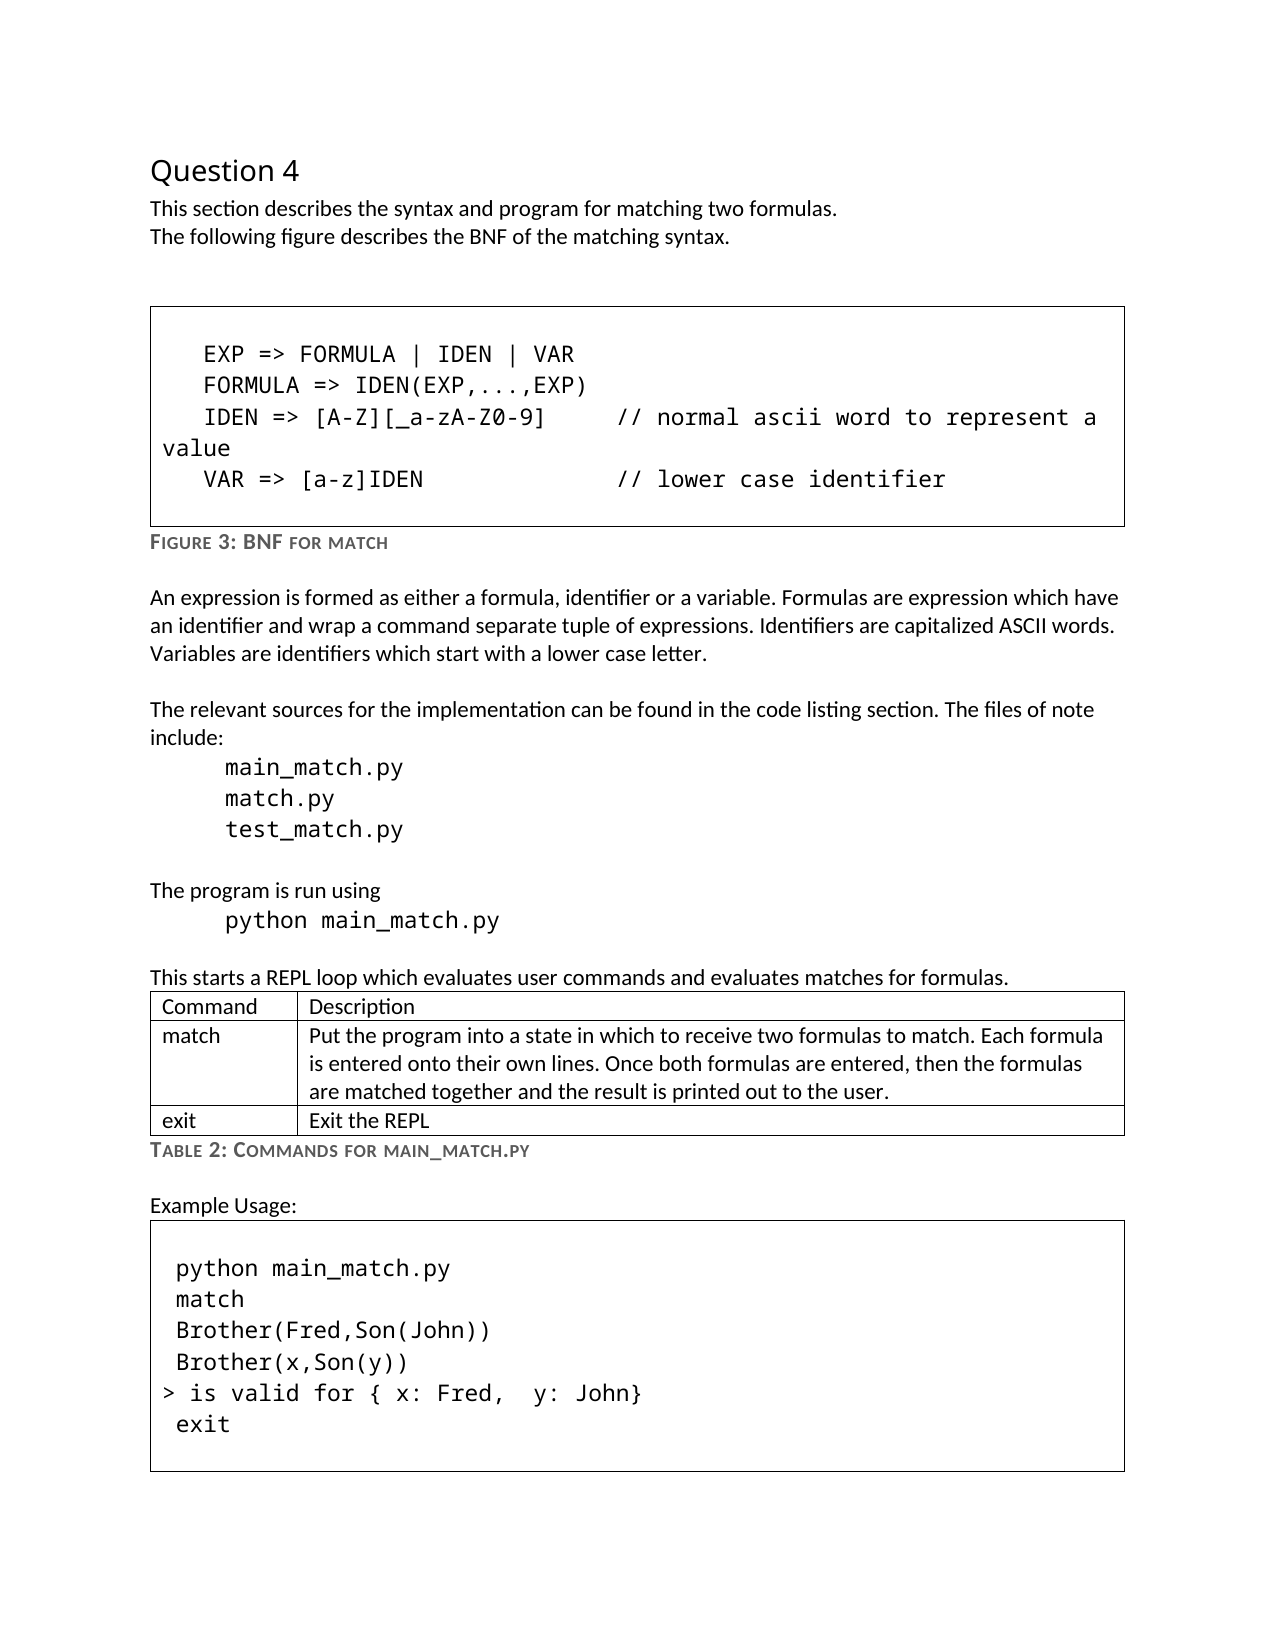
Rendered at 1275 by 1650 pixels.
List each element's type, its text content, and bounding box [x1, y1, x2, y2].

text Example Usage: [150, 1192, 1125, 1219]
text test_match.py [150, 813, 1125, 845]
text The program is run using [150, 876, 1125, 904]
text python main_match.py [150, 904, 1125, 935]
subtitle Question 4 [150, 150, 1125, 190]
text This section describes the syntax and program for matching two formulas. [150, 194, 1125, 222]
table_cell Exit the REPL [298, 1106, 1124, 1134]
table_cell Put the program into a state in which to receive two formulas to match. Each formula is entered onto their own lines. Once both formulas are entered, then the formulas are matched together and the result is printed out to the user. [298, 1021, 1124, 1105]
table_header Command [151, 992, 297, 1020]
text match.py [150, 782, 1125, 813]
text Figure 3: BNF for match [150, 527, 1125, 555]
text The relevant sources for the implementation can be found in the code listing section. The files of note include: [150, 695, 1125, 751]
text Variables are identifiers which start with a lower case letter. [150, 639, 1125, 667]
text main_match.py [150, 751, 1125, 782]
text Table 2: Commands for main_match.py [150, 1136, 1125, 1163]
text This starts a REPL loop which evaluates user commands and evaluates matches for formulas. [150, 963, 1125, 991]
table_header EXP => FORMULA | IDEN | VAR FORMULA => IDEN(EXP,...,EXP) IDEN => [A-Z][_a-zA-Z0-9] // normal ascii word to represent a value VAR => [a-z]IDEN // lower case identifier [151, 307, 1124, 526]
table_header Description [298, 992, 1124, 1020]
table_cell exit [151, 1106, 297, 1134]
text The following figure describes the BNF of the matching syntax. [150, 222, 1125, 250]
text An expression is formed as either a formula, identifier or a variable. Formulas are expression which have an identifier and wrap a command separate tuple of expressions. Identifiers are capitalized ASCII words. [150, 583, 1125, 639]
table_header python main_match.py match Brother(Fred,Son(John)) Brother(x,Son(y)) > is valid for { x: Fred, y: John} exit [151, 1221, 1124, 1471]
table_cell match [151, 1021, 297, 1105]
